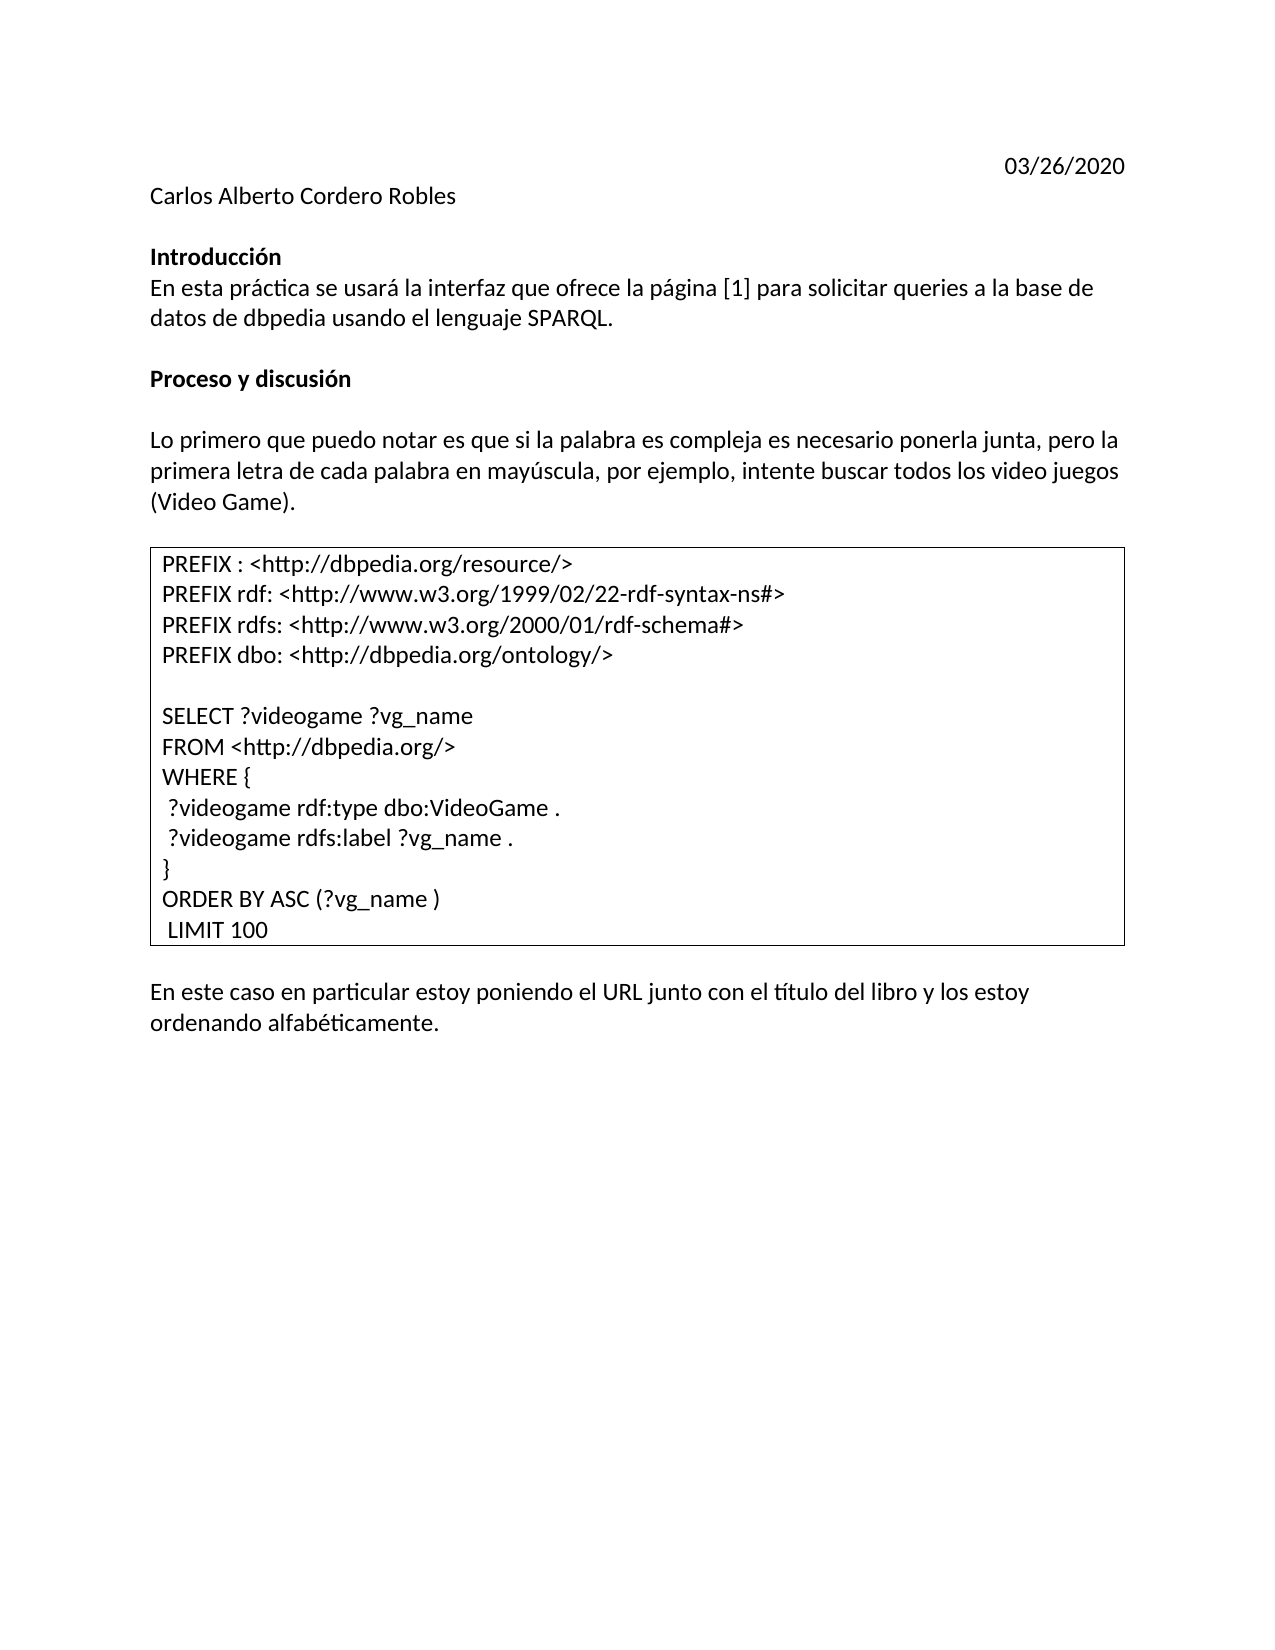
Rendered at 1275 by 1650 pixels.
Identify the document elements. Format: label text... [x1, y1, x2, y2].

text En esta práctica se usará la interfaz que ofrece la página [1] para solicitar queries a la base de datos de dbpedia usando el lenguaje SPARQL. [150, 272, 1125, 333]
table_header PREFIX : <http://dbpedia.org/resource/> PREFIX rdf: <http://www.w3.org/1999/02/22-rdf-syntax-ns#> PREFIX rdfs: <http://www.w3.org/2000/01/rdf-schema#> PREFIX dbo: <http://dbpedia.org/ontology/> SELECT ?videogame ?vg_name FROM <http://dbpedia.org/> WHERE { ?videogame rdf:type dbo:VideoGame . ?videogame rdfs:label ?vg_name . } ORDER BY ASC (?vg_name ) LIMIT 100 [151, 548, 1124, 944]
text Carlos Alberto Cordero Robles [150, 181, 1125, 211]
text Lo primero que puedo notar es que si la palabra es compleja es necesario ponerla junta, pero la primera letra de cada palabra en mayúscula, por ejemplo, intente buscar todos los video juegos (Video Game). [150, 425, 1125, 516]
text 03/26/2020 [150, 150, 1125, 181]
text Introducción [150, 242, 1125, 272]
text Proceso y discusión [150, 364, 1125, 394]
text En este caso en particular estoy poniendo el URL junto con el título del libro y los estoy ordenando alfabéticamente. [150, 976, 1125, 1037]
